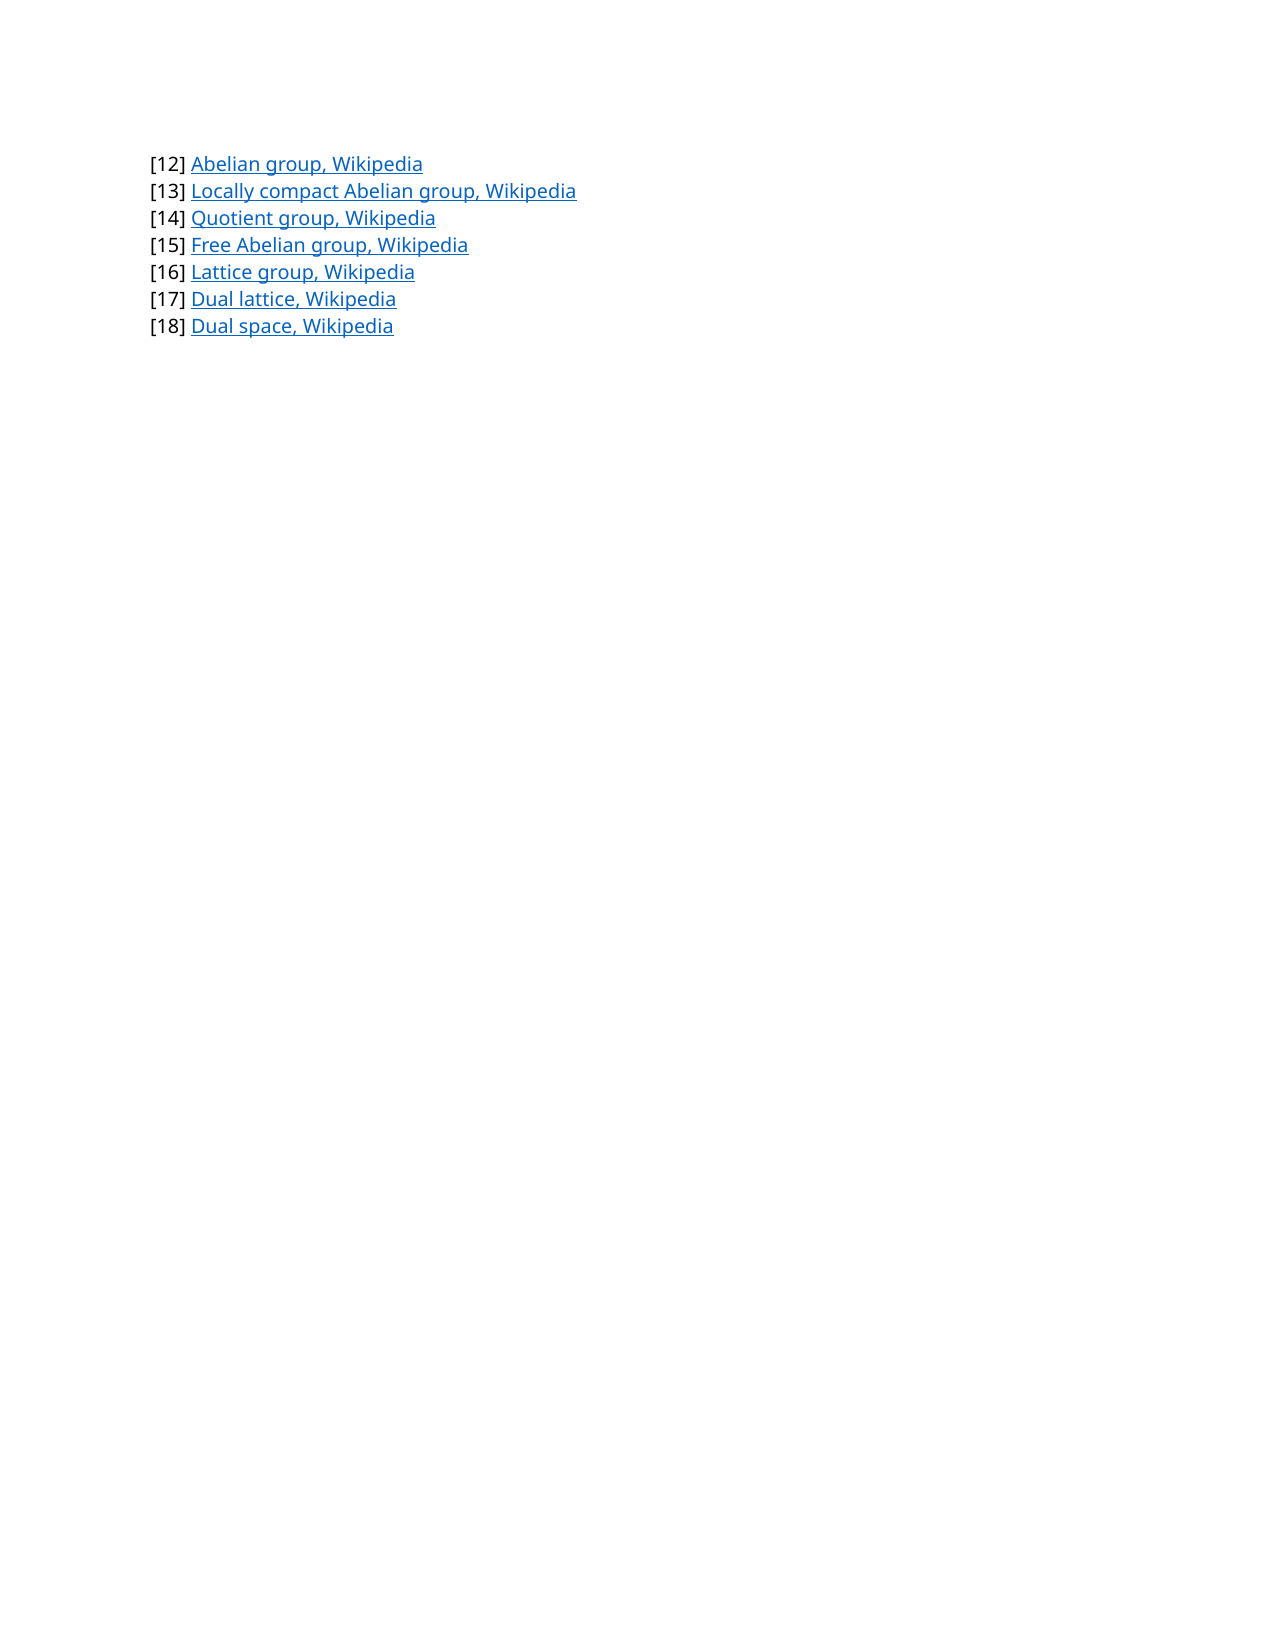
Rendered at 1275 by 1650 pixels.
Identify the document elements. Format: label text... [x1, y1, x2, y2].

text [16] Lattice group, Wikipedia [150, 258, 1125, 285]
text [15] Free Abelian group, Wikipedia [150, 231, 1125, 258]
text [18] Dual space, Wikipedia [150, 312, 1125, 339]
text [14] Quotient group, Wikipedia [150, 204, 1125, 231]
text [12] Abelian group, Wikipedia [150, 150, 1125, 177]
text [17] Dual lattice, Wikipedia [150, 285, 1125, 312]
text [13] Locally compact Abelian group, Wikipedia [150, 177, 1125, 204]
